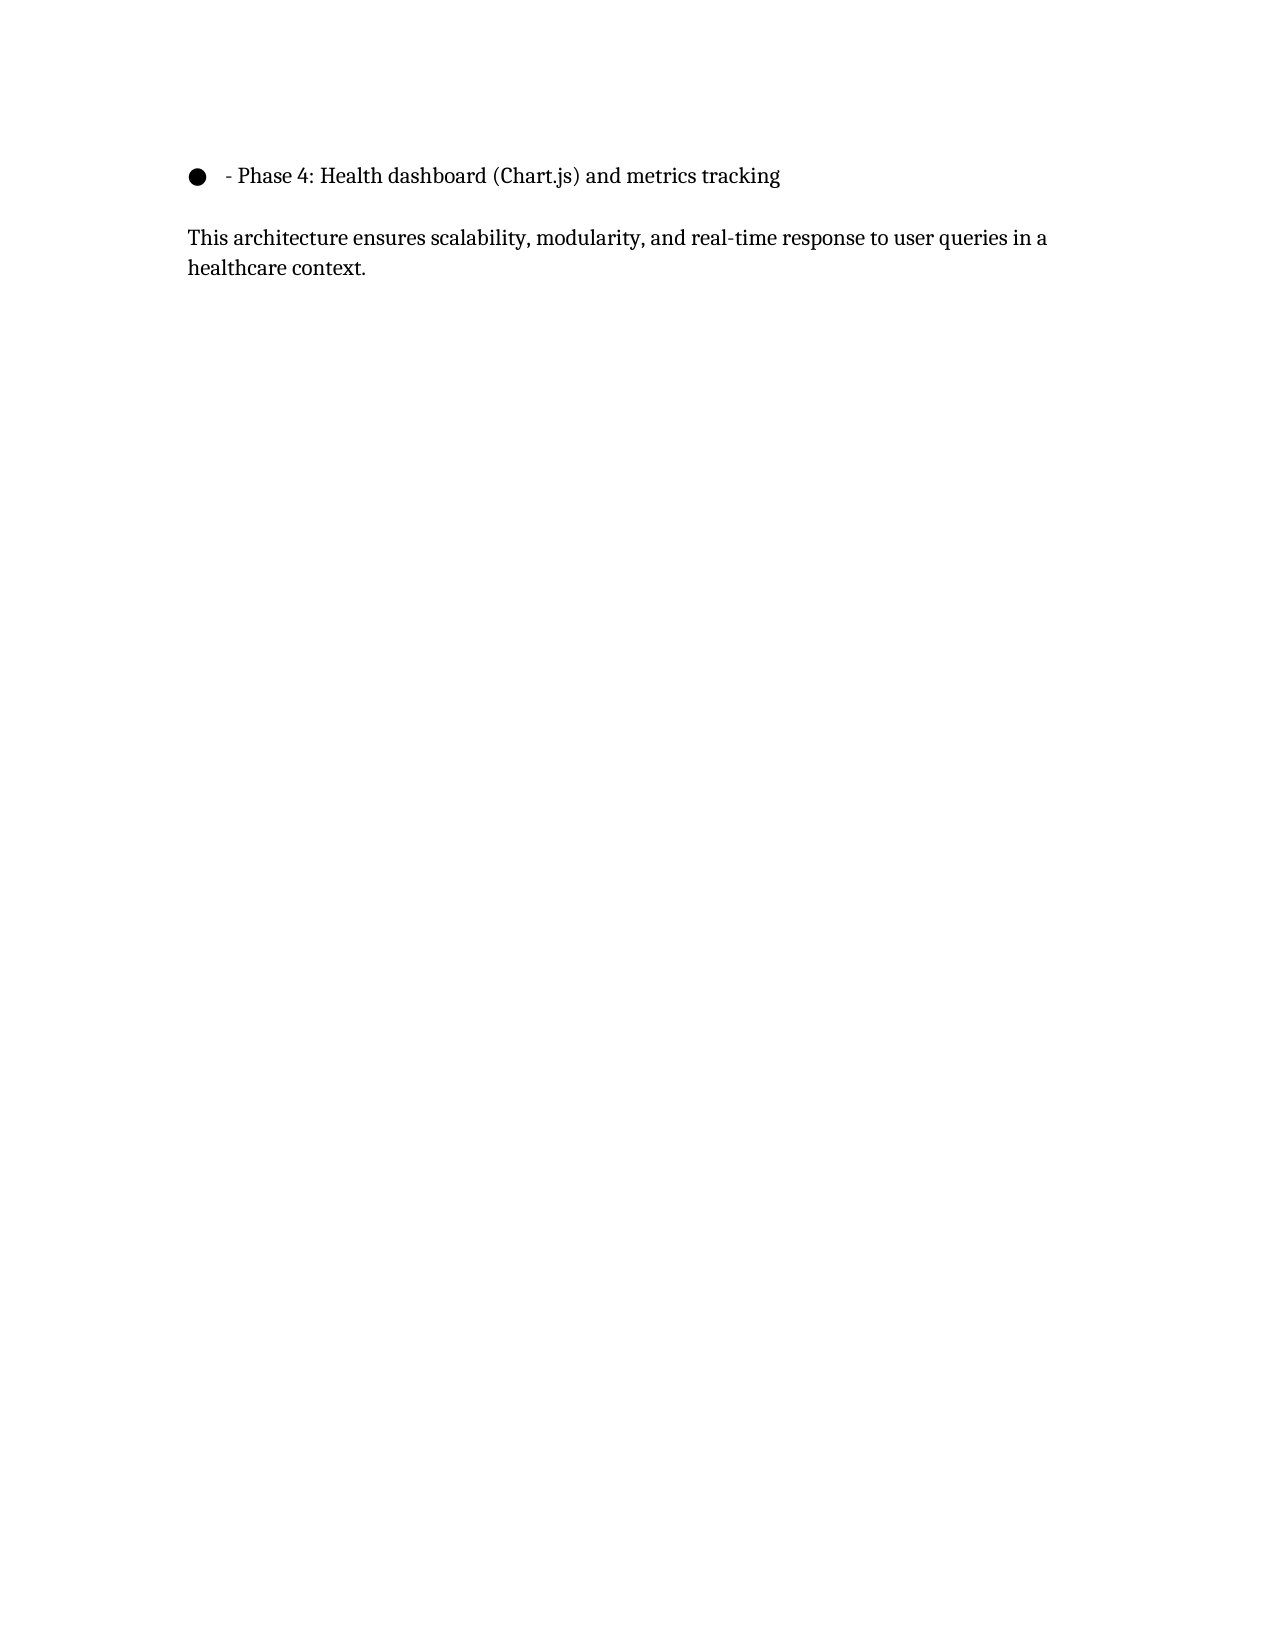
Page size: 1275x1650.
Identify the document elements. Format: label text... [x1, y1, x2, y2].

text This architecture ensures scalability, modularity, and real-time response to user queries in a healthcare context. [187, 225, 1087, 281]
list - Phase 4: Health dashboard (Chart.js) and metrics tracking [187, 150, 1087, 197]
